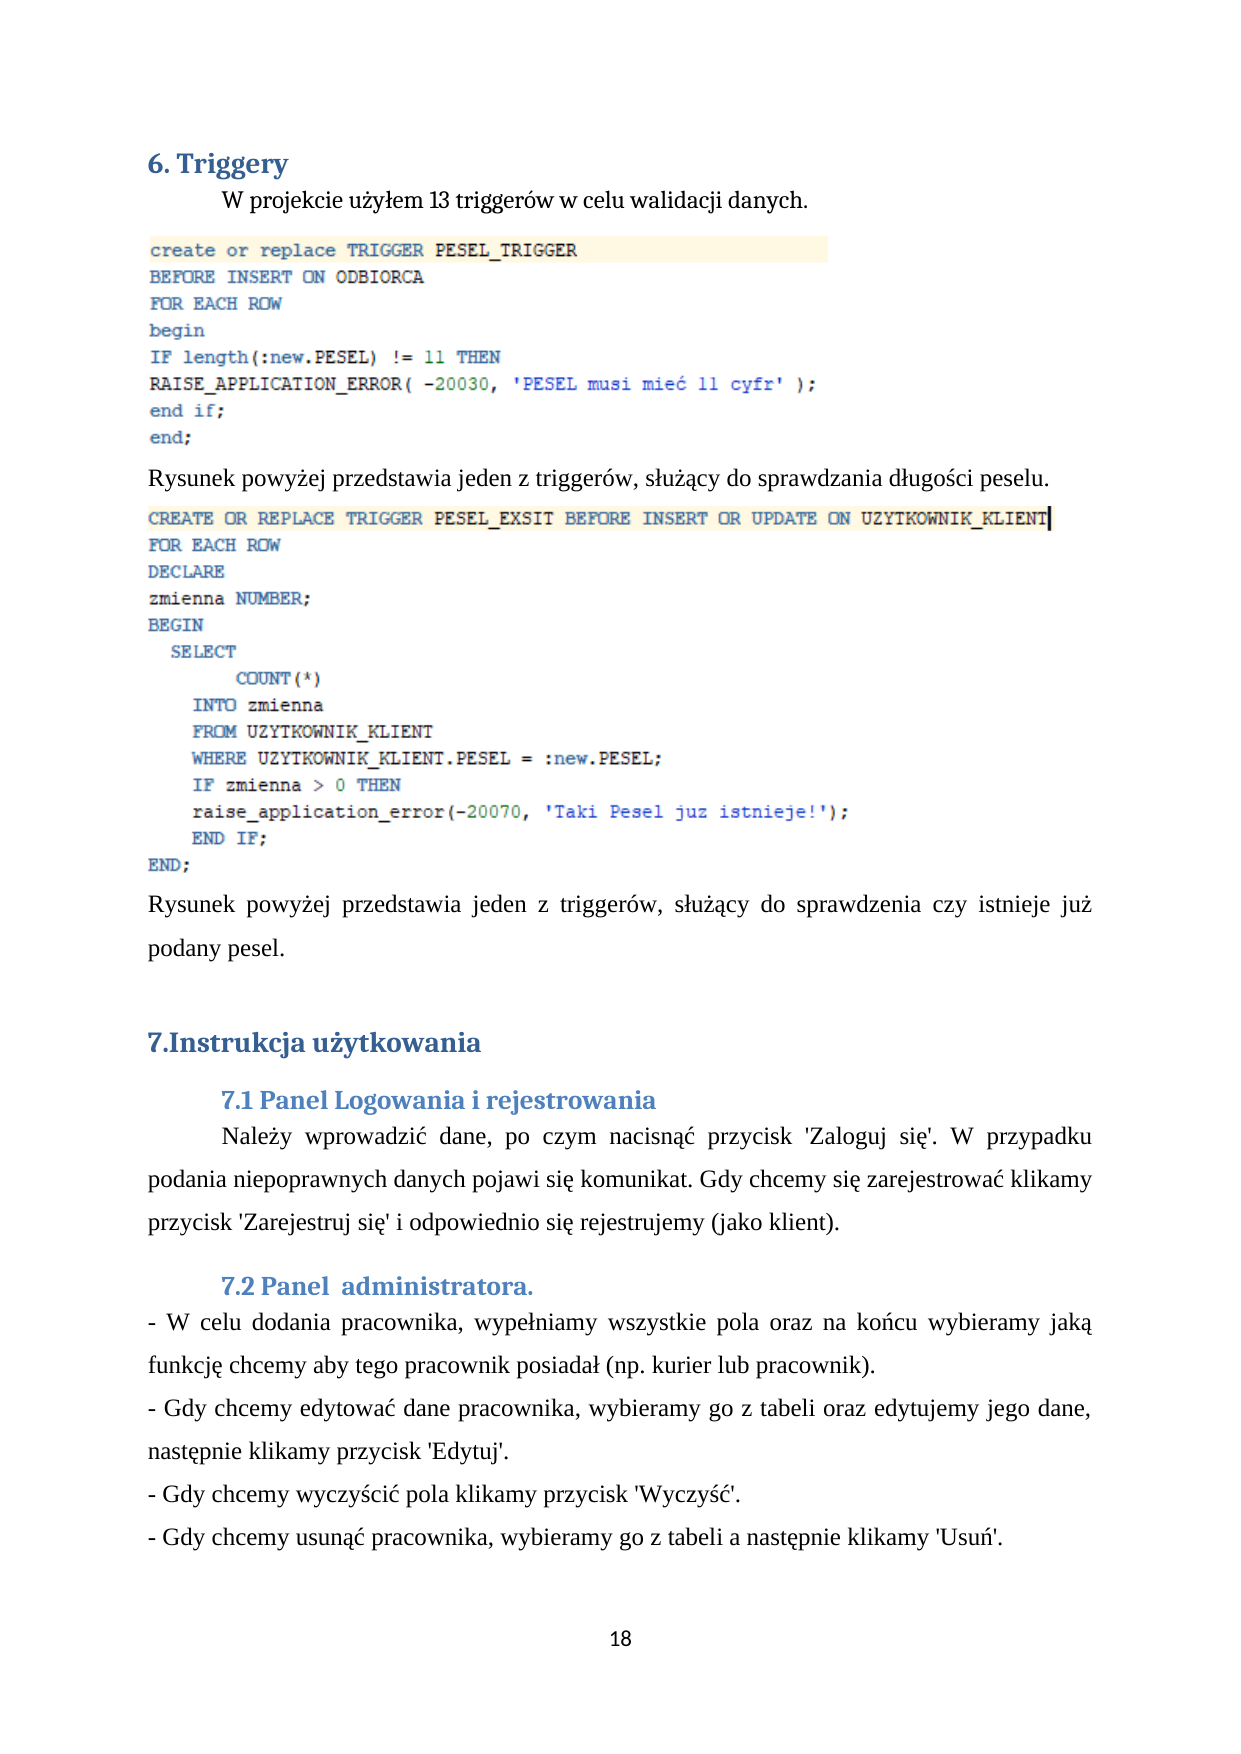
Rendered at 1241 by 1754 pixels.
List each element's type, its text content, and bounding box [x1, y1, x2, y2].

subtitle 7.2 Panel administratora. [148, 1271, 1093, 1302]
picture [147, 506, 1055, 876]
subtitle 6. Triggery [148, 148, 1093, 181]
text - Gdy chcemy usunąć pracownika, wybieramy go z tabeli a następnie klikamy 'Usuń'. [148, 1522, 1093, 1551]
text W projekcie użyłem 13 triggerów w celu walidacji danych. [148, 186, 1093, 215]
text - Gdy chcemy wyczyścić pola klikamy przycisk 'Wyczyść'. [148, 1479, 1093, 1508]
text Rysunek powyżej przedstawia jeden z triggerów, służący do sprawdzenia czy istnieje już podany pesel. [148, 889, 1093, 961]
text - Gdy chcemy edytować dane pracownika, wybieramy go z tabeli oraz edytujemy jego dane, następnie klikamy przycisk 'Edytuj'. [148, 1393, 1093, 1465]
text Rysunek powyżej przedstawia jeden z triggerów, służący do sprawdzania długości peselu. [148, 463, 1093, 492]
subtitle 7.1 Panel Logowania i rejestrowania [148, 1085, 1093, 1116]
subtitle 7.Instrukcja użytkowania [148, 1026, 1093, 1059]
text - W celu dodania pracownika, wypełniamy wszystkie pola oraz na końcu wybieramy jaką funkcję chcemy aby tego pracownik posiadał (np. kurier lub pracownik). [148, 1307, 1093, 1379]
text Należy wprowadzić dane, po czym nacisnąć przycisk 'Zaloguj się'. W przypadku podania niepoprawnych danych pojawi się komunikat. Gdy chcemy się zarejestrować klikamy przycisk 'Zarejestruj się' i odpowiednio się rejestrujemy (jako klient). [148, 1121, 1093, 1236]
picture [147, 234, 829, 450]
